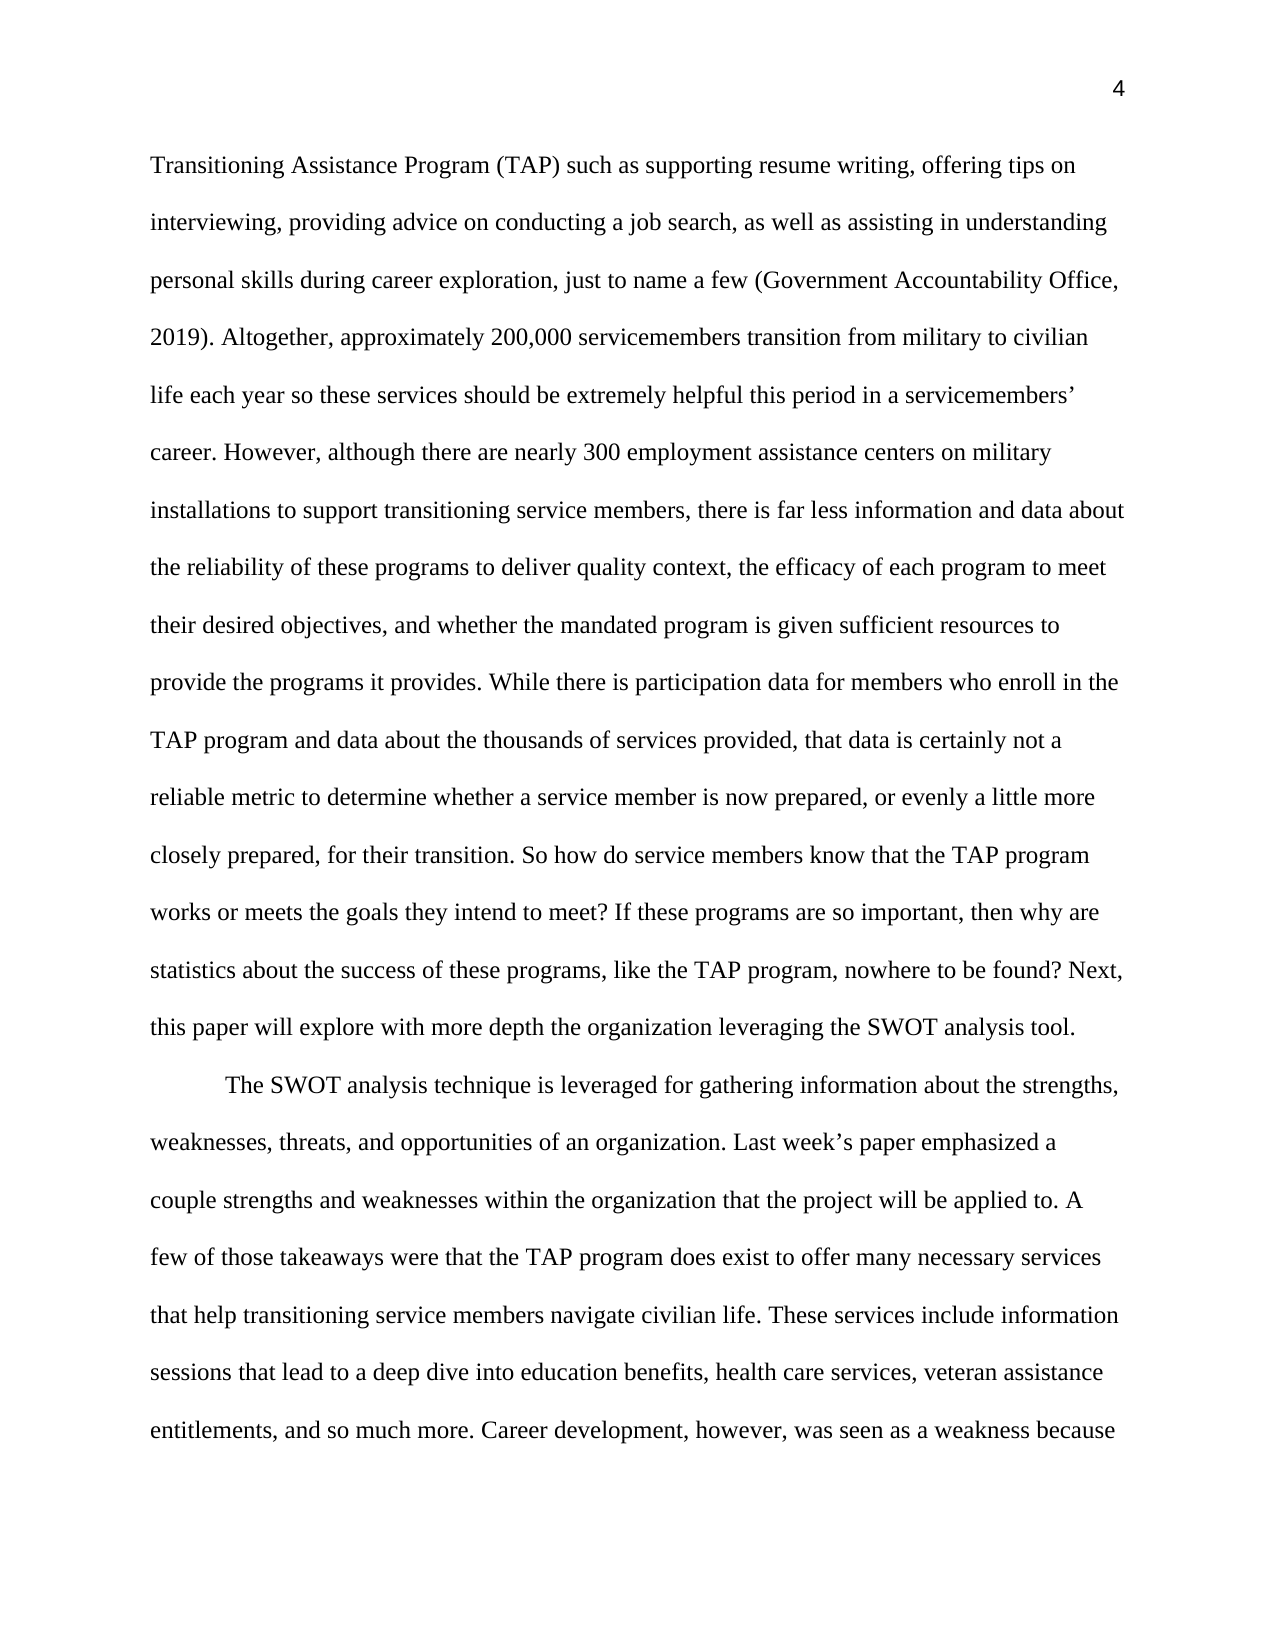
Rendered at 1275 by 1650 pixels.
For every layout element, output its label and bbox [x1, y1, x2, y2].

text [150, 150, 1125, 1041]
text [150, 1070, 1125, 1444]
